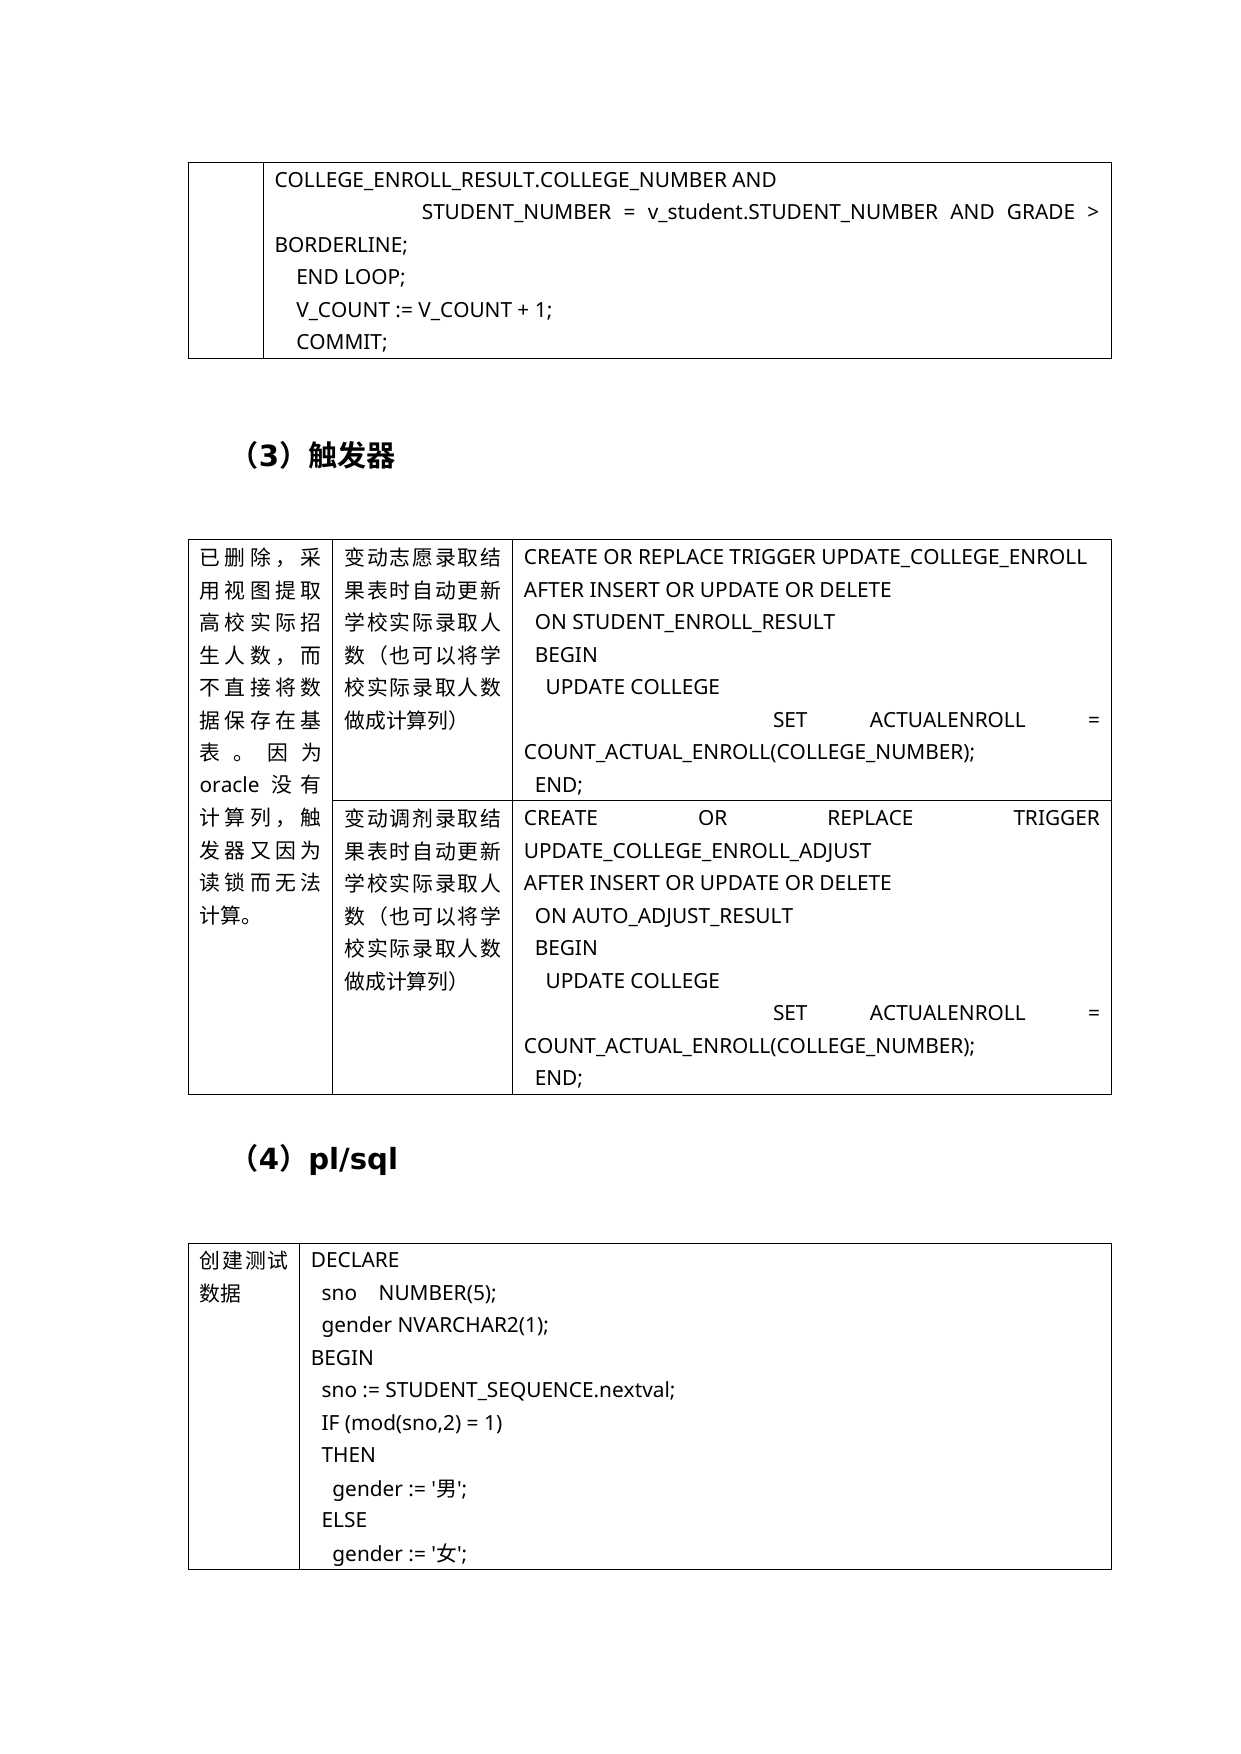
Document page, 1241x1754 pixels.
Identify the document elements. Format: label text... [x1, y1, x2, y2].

table_header 创建测试数据 [189, 1244, 299, 1568]
table_cell [189, 163, 263, 358]
table_header 已删除，采用视图提取高校实际招生人数，而不直接将数据保存在基表。因为oracle没有计算列，触发器又因为读锁而无法计算。 [189, 540, 332, 1094]
subtitle （3）触发器 [229, 421, 1053, 486]
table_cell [264, 163, 1111, 358]
subtitle pl/sql [187, 1124, 1053, 1189]
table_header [300, 1244, 1111, 1568]
table_cell 变动调剂录取结果表时自动更新学校实际录取人数（也可以将学校实际录取人数做成计算列） [333, 801, 512, 1094]
table_header CREATE OR REPLACE TRIGGER UPDATE_COLLEGE_ENROLL AFTER INSERT OR UPDATE OR DELETE ON STUDENT_ENROLL_RESULT BEGIN UPDATE COLLEGE SET ACTUALENROLL = COUNT_ACTUAL_ENROLL(COLLEGE_NUMBER); END; [513, 540, 1111, 800]
table_header 变动志愿录取结果表时自动更新学校实际录取人数（也可以将学校实际录取人数做成计算列） [333, 540, 512, 800]
table_cell CREATE OR REPLACE TRIGGER UPDATE_COLLEGE_ENROLL_ADJUST AFTER INSERT OR UPDATE OR DELETE ON AUTO_ADJUST_RESULT BEGIN UPDATE COLLEGE SET ACTUALENROLL = COUNT_ACTUAL_ENROLL(COLLEGE_NUMBER); END; [513, 801, 1111, 1094]
